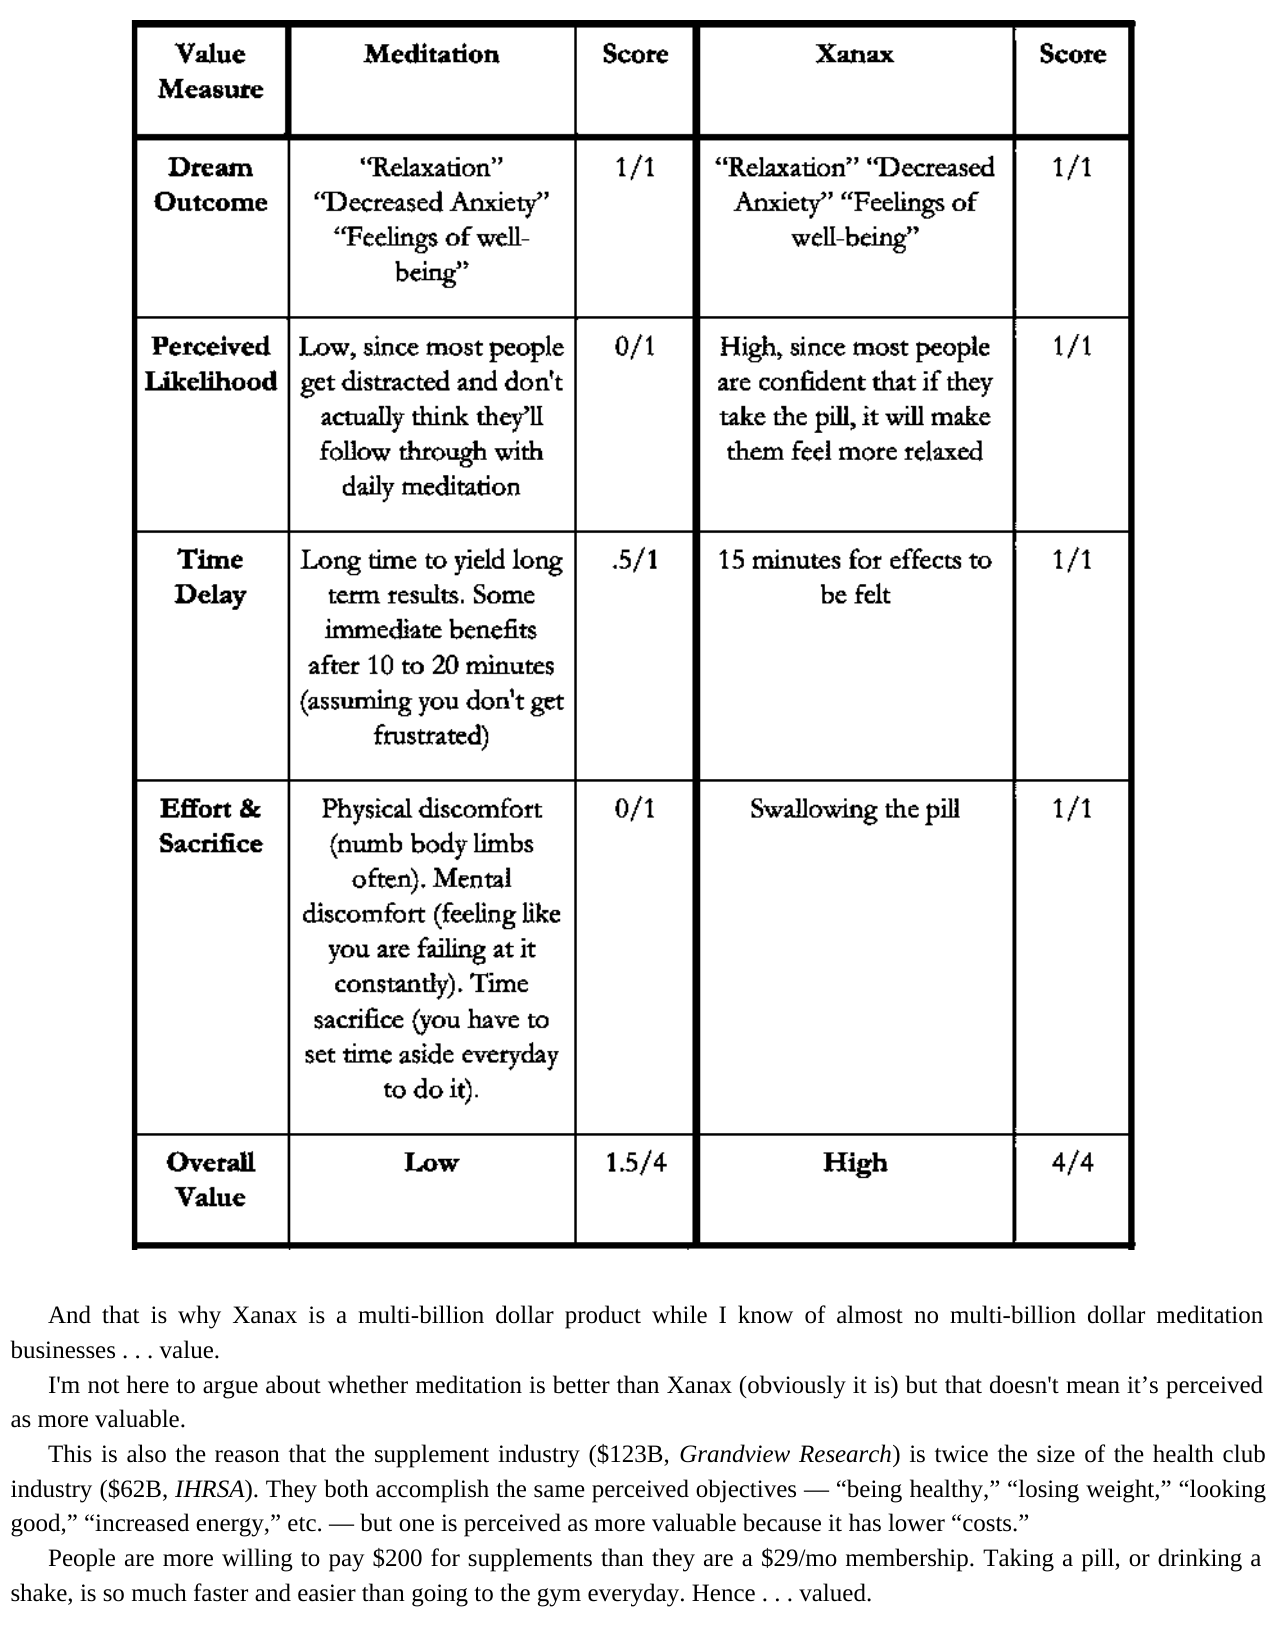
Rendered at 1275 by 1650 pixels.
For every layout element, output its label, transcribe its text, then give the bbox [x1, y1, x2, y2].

picture [131, 20, 1136, 1250]
text People are more willing to pay $200 for supplements than they are a $29/mo membership. Taking a pill, or drinking a shake, is so much faster and easier than going to the gym everyday. Hence . . . valued. [10, 1543, 1265, 1607]
text And that is why Xanax is a multi-billion dollar product while I know of almost no multi-billion dollar meditation businesses . . . value. [10, 1300, 1266, 1364]
text This is also the reason that the supplement industry ($123B, Grandview Research) is twice the size of the health club industry ($62B, IHRSA). They both accomplish the same perceived objectives — “being healthy,” “losing weight,” “looking good,” “increased energy,” etc. — but one is perceived as more valuable because it has lower “costs.” [10, 1439, 1266, 1537]
text I'm not here to argue about whether meditation is better than Xanax (obviously it is) but that doesn't mean it’s perceived as more valuable. [10, 1370, 1264, 1433]
